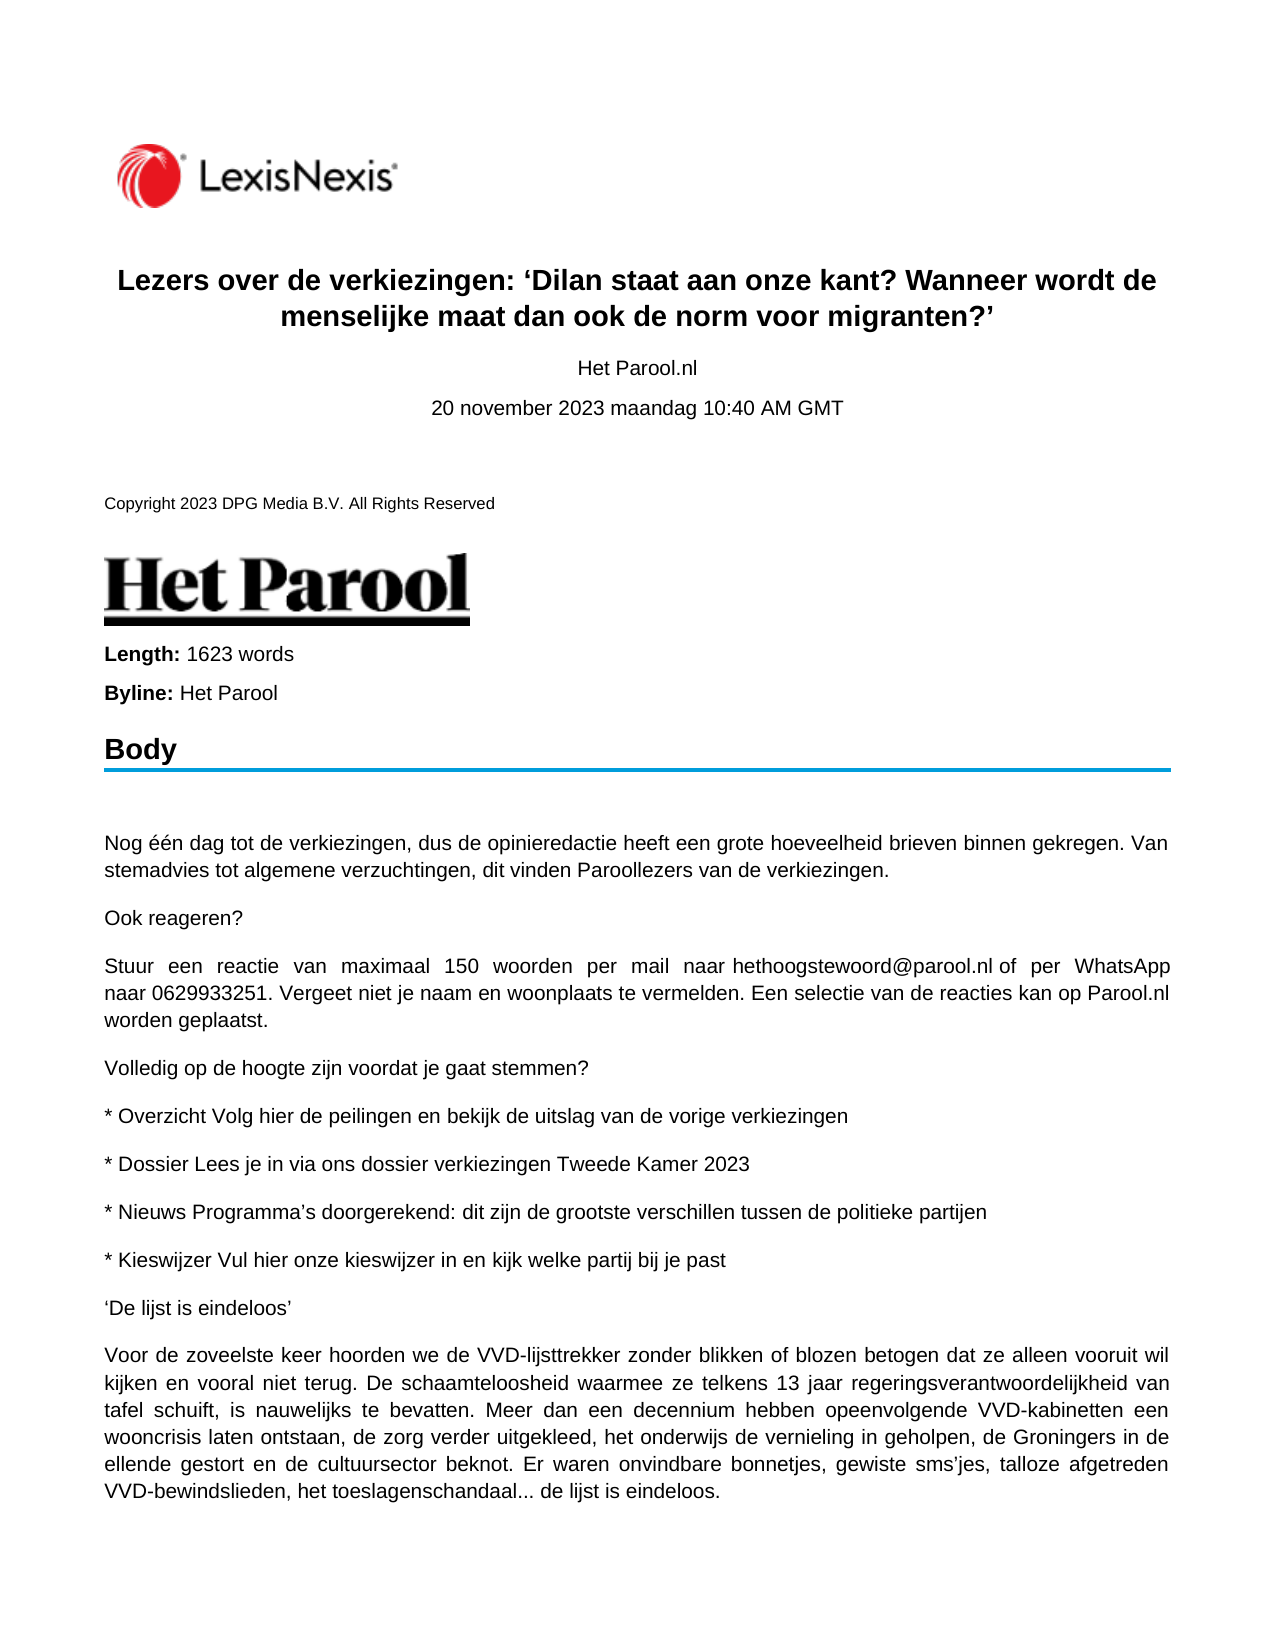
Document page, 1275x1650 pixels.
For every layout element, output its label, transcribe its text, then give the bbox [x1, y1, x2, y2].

subtitle Lezers over de verkiezingen: ‘Dilan staat aan onze kant? Wanneer wordt de menselijke maat dan ook de norm voor migranten?’ [104, 261, 1171, 332]
text * Nieuws Programma’s doorgerekend: dit zijn de grootste verschillen tussen de politieke partijen [104, 1196, 1171, 1223]
text Length: 1623 words [104, 638, 1171, 665]
text Stuur een reactie van maximaal 150 woorden per mail naar hethoogstewoord@parool.nl of per WhatsApp naar 0629933251. Vergeet niet je naam en woonplaats te vermelden. Een selectie van de reacties kan op Parool.nl worden geplaatst. [104, 951, 1171, 1032]
text * Kieswijzer Vul hier onze kieswijzer in en kijk welke partij bij je past [104, 1244, 1171, 1271]
text ‘De lijst is eindeloos’ [104, 1292, 1171, 1319]
text Byline: Het Parool [104, 678, 1171, 705]
text Volledig op de hoogte zijn voordat je gaat stemmen? [104, 1053, 1171, 1080]
text Body [104, 730, 1171, 765]
text 20 november 2023 maandag 10:40 AM GMT [104, 393, 1171, 420]
text Het Parool.nl [104, 353, 1171, 380]
text Voor de zoveelste keer hoorden we de VVD-lijsttrekker zonder blikken of blozen betogen dat ze alleen vooruit wil kijken en vooral niet terug. De schaamteloosheid waarmee ze telkens 13 jaar regeringsverantwoordelijkheid van tafel schuift, is nauwelijks te bevatten. Meer dan een decennium hebben opeenvolgende VVD-kabinetten een wooncrisis laten ontstaan, de zorg verder uitgekleed, het onderwijs de vernieling in geholpen, de Groningers in de ellende gestort en de cultuursector beknot. Er waren onvindbare bonnetjes, gewiste sms’jes, talloze afgetreden VVD-bewindslieden, het toeslagenschandaal... de lijst is eindeloos. [104, 1340, 1171, 1503]
text Copyright 2023 DPG Media B.V. All Rights Reserved [104, 461, 1171, 513]
text * Dossier Lees je in via ons dossier verkiezingen Tweede Kamer 2023 [104, 1148, 1171, 1176]
picture [104, 144, 412, 208]
text * Overzicht Volg hier de peilingen en bekijk de uitslag van de vorige verkiezingen [104, 1101, 1171, 1128]
picture [104, 553, 470, 626]
text Ook reageren? [104, 903, 1171, 930]
text Nog één dag tot de verkiezingen, dus de opinieredactie heeft een grote hoeveelheid brieven binnen gekregen. Van stemadvies tot algemene verzuchtingen, dit vinden Paroollezers van de verkiezingen. [104, 828, 1171, 882]
